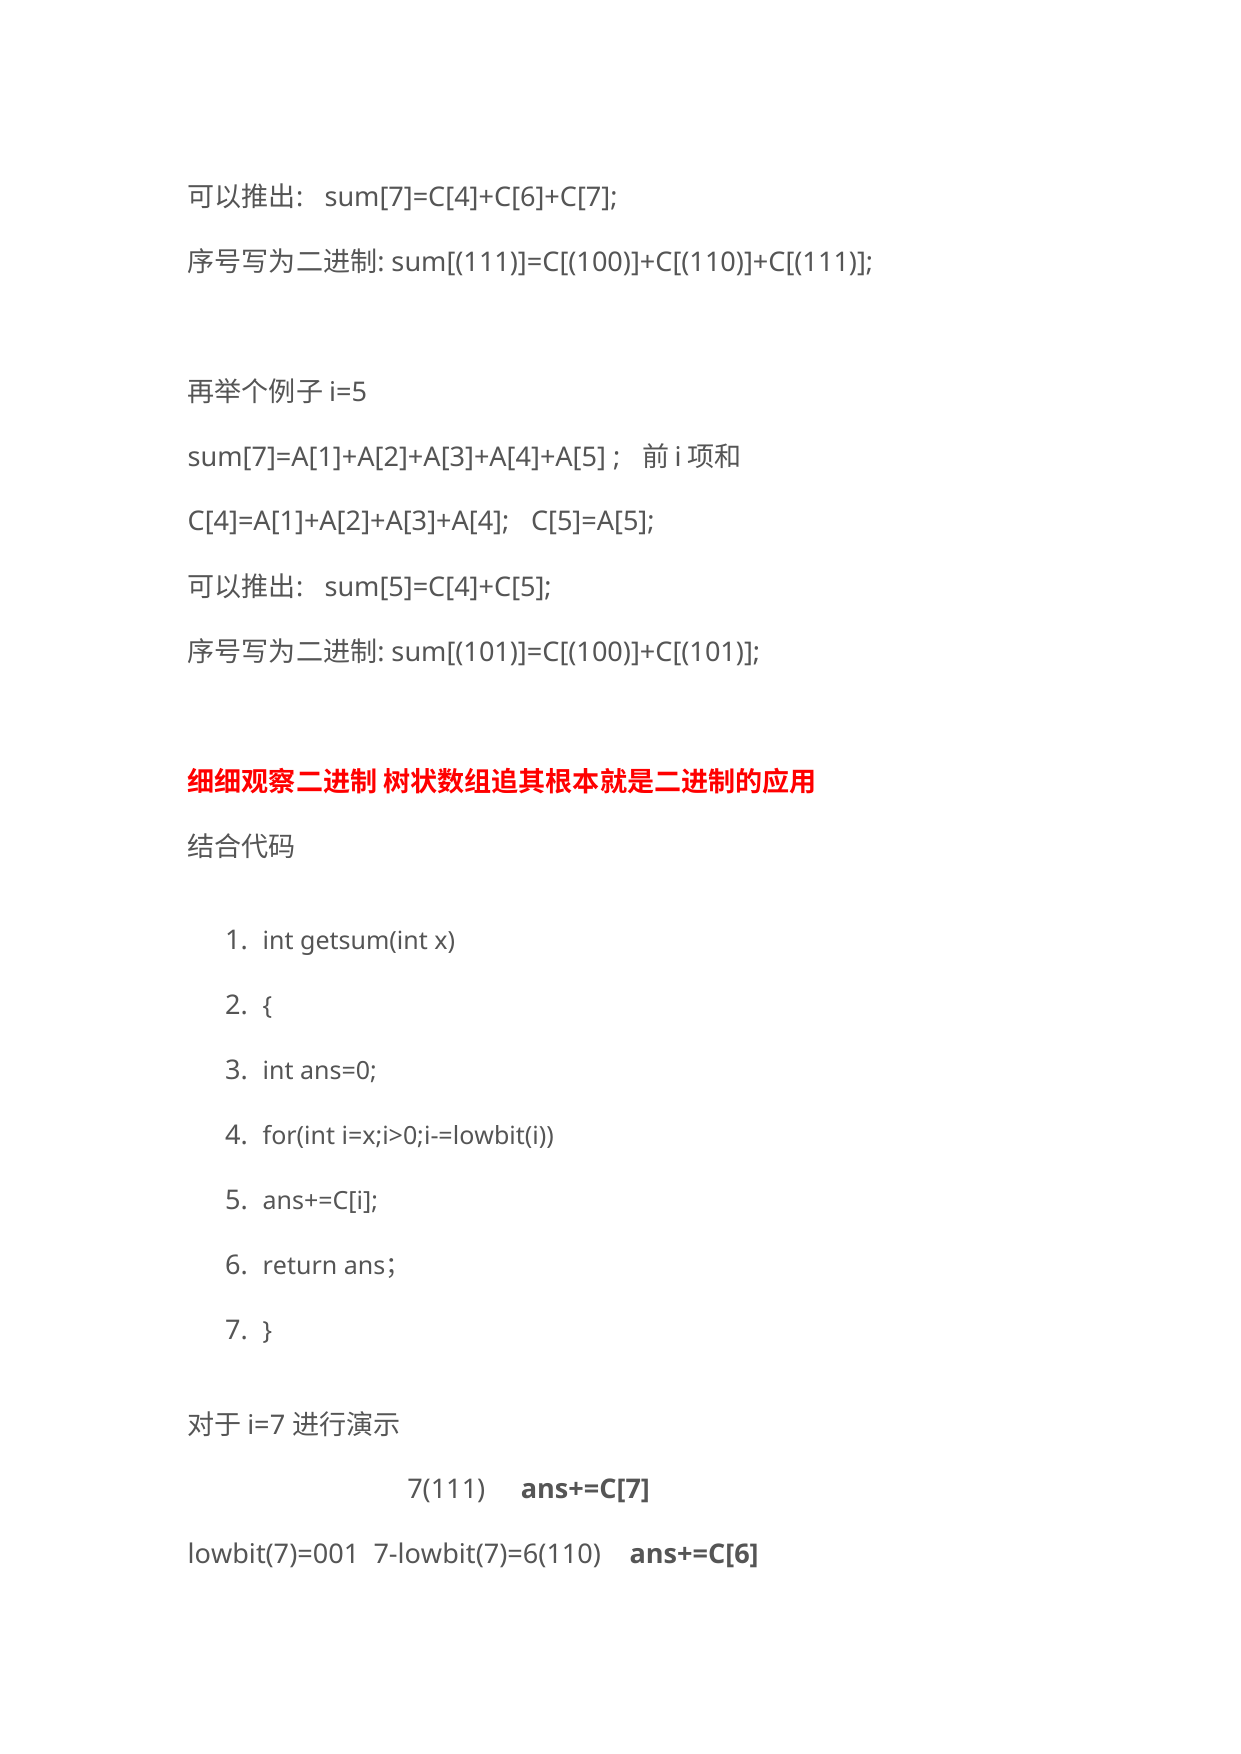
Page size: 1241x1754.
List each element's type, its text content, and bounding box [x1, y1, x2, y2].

list int ans=0; [225, 1036, 1053, 1101]
text 细细观察二进制 树状数组追其根本就是二进制的应用 [187, 747, 1053, 812]
text 对于i=7 进行演示 [187, 1390, 1053, 1455]
list for(int i=x;i>0;i-=lowbit(i)) [225, 1101, 1053, 1166]
text sum[7]=A[1]+A[2]+A[3]+A[4]+A[5] ; 前i项和 [187, 422, 1053, 487]
text 序号写为二进制: sum[(101)]=C[(100)]+C[(101)]; [187, 617, 1053, 682]
text 序号写为二进制: sum[(111)]=C[(100)]+C[(110)]+C[(111)]; [187, 227, 1053, 292]
list { [225, 971, 1053, 1036]
list } [225, 1296, 1053, 1361]
list return ans； [225, 1231, 1053, 1296]
text 结合代码 [187, 812, 1053, 877]
text 再举个例子 i=5 [187, 357, 1053, 422]
text 可以推出: sum[5]=C[4]+C[5]; [187, 552, 1053, 617]
text lowbit(7)=001 7-lowbit(7)=6(110) ans+=C[6] [187, 1520, 1053, 1585]
text 7(111) ans+=C[7] [187, 1455, 1053, 1520]
list ans+=C[i]; [225, 1166, 1053, 1231]
text 可以推出: sum[7]=C[4]+C[6]+C[7]; [187, 162, 1053, 227]
list int getsum(int x) [225, 906, 1053, 971]
text C[4]=A[1]+A[2]+A[3]+A[4]; C[5]=A[5]; [187, 487, 1053, 552]
